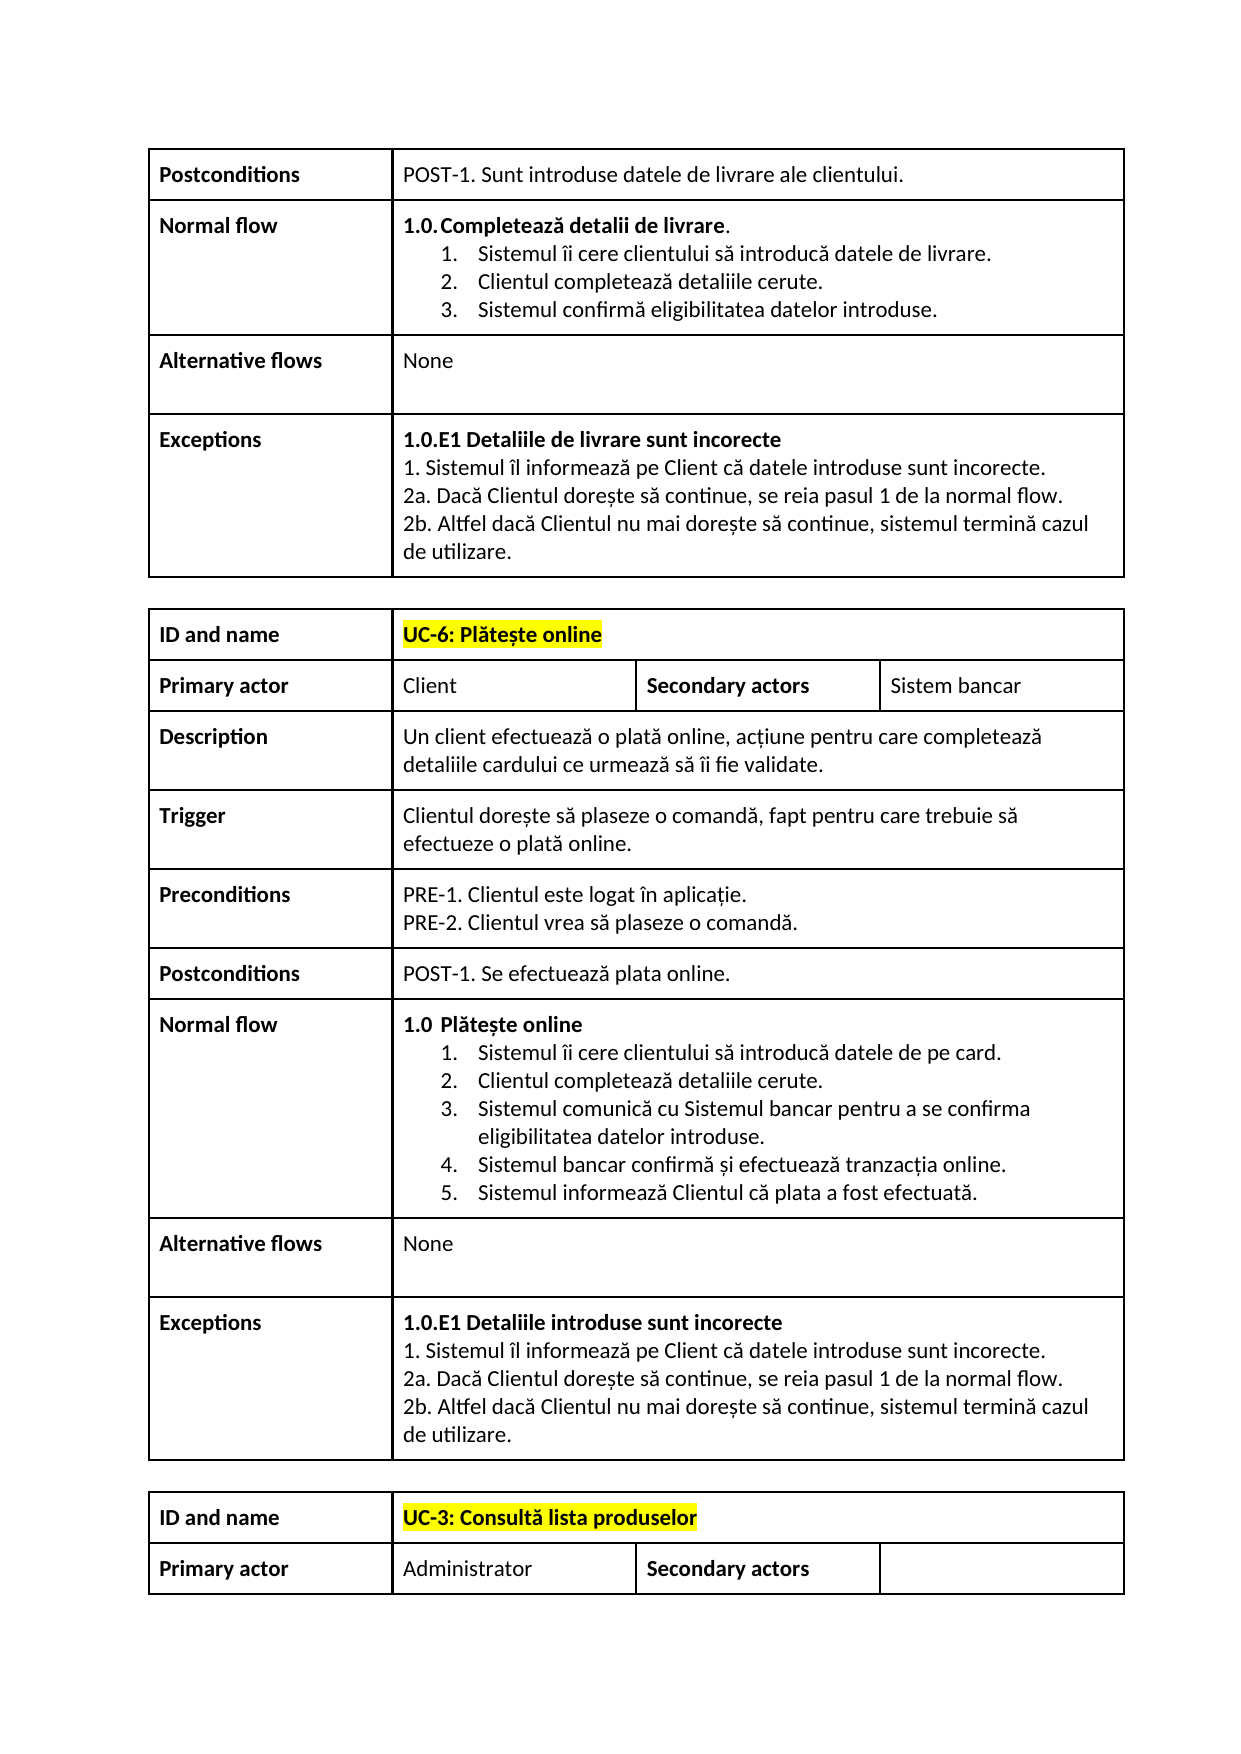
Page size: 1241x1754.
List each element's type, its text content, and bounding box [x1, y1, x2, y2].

table_cell Client [394, 661, 635, 710]
table_cell Exceptions [150, 415, 391, 576]
table_cell Secondary actors [637, 661, 879, 710]
table_cell Secondary actors [637, 1544, 879, 1593]
table_cell PRE-1. Clientul este logat în aplicație. PRE-2. Clientul vrea să plaseze o comandă. [394, 870, 1123, 947]
table_cell Normal flow [150, 1000, 391, 1217]
table_cell [881, 1544, 1123, 1593]
table_cell Normal flow [150, 201, 391, 333]
table_cell Alternative flows [150, 336, 391, 412]
table_cell Trigger [150, 791, 391, 868]
table_header ID and name [150, 1493, 391, 1542]
table_cell Postconditions [150, 150, 391, 198]
table_cell POST-1. Sunt introduse datele de livrare ale clientului. [394, 150, 1123, 198]
table_cell Primary actor [150, 1544, 391, 1593]
table_cell Postconditions [150, 949, 391, 997]
table_cell POST-1. Se efectuează plata online. [394, 949, 1123, 997]
table_cell Exceptions [150, 1298, 391, 1458]
table_cell Plătește online Sistemul îi cere clientului să introducă datele de pe card. Clientul completează detaliile cerute. Sistemul comunică cu Sistemul bancar pentru a se confirma eligibilitatea datelor introduse. Sistemul bancar confirmă și efectuează tranzacția online. Sistemul informează Clientul că plata a fost efectuată. [394, 1000, 1123, 1217]
table_header ID and name [150, 610, 391, 659]
table_cell None [394, 336, 1123, 412]
table_cell Completează detalii de livrare. Sistemul îi cere clientului să introducă datele de livrare. Clientul completează detaliile cerute. Sistemul confirmă eligibilitatea datelor introduse. [394, 201, 1123, 333]
table_cell Administrator [394, 1544, 635, 1593]
table_cell Sistem bancar [881, 661, 1123, 710]
table_cell Clientul dorește să plaseze o comandă, fapt pentru care trebuie să efectueze o plată online. [394, 791, 1123, 868]
table_cell Un client efectuează o plată online, acțiune pentru care completează detaliile cardului ce urmează să îi fie validate. [394, 712, 1123, 789]
table_cell 1.0.E1 Detaliile de livrare sunt incorecte 1. Sistemul îl informează pe Client că datele introduse sunt incorecte. 2a. Dacă Clientul dorește să continue, se reia pasul 1 de la normal flow. 2b. Altfel dacă Clientul nu mai dorește să continue, sistemul termină cazul de utilizare. [394, 415, 1123, 576]
table_cell Alternative flows [150, 1219, 391, 1296]
table_cell 1.0.E1 Detaliile introduse sunt incorecte 1. Sistemul îl informează pe Client că datele introduse sunt incorecte. 2a. Dacă Clientul dorește să continue, se reia pasul 1 de la normal flow. 2b. Altfel dacă Clientul nu mai dorește să continue, sistemul termină cazul de utilizare. [394, 1298, 1123, 1458]
table_cell None [394, 1219, 1123, 1296]
table_cell Preconditions [150, 870, 391, 947]
table_cell Primary actor [150, 661, 391, 710]
table_header UC-6: Plătește online [394, 610, 1123, 659]
table_cell Description [150, 712, 391, 789]
table_header UC-3: Consultă lista produselor [394, 1493, 1123, 1542]
